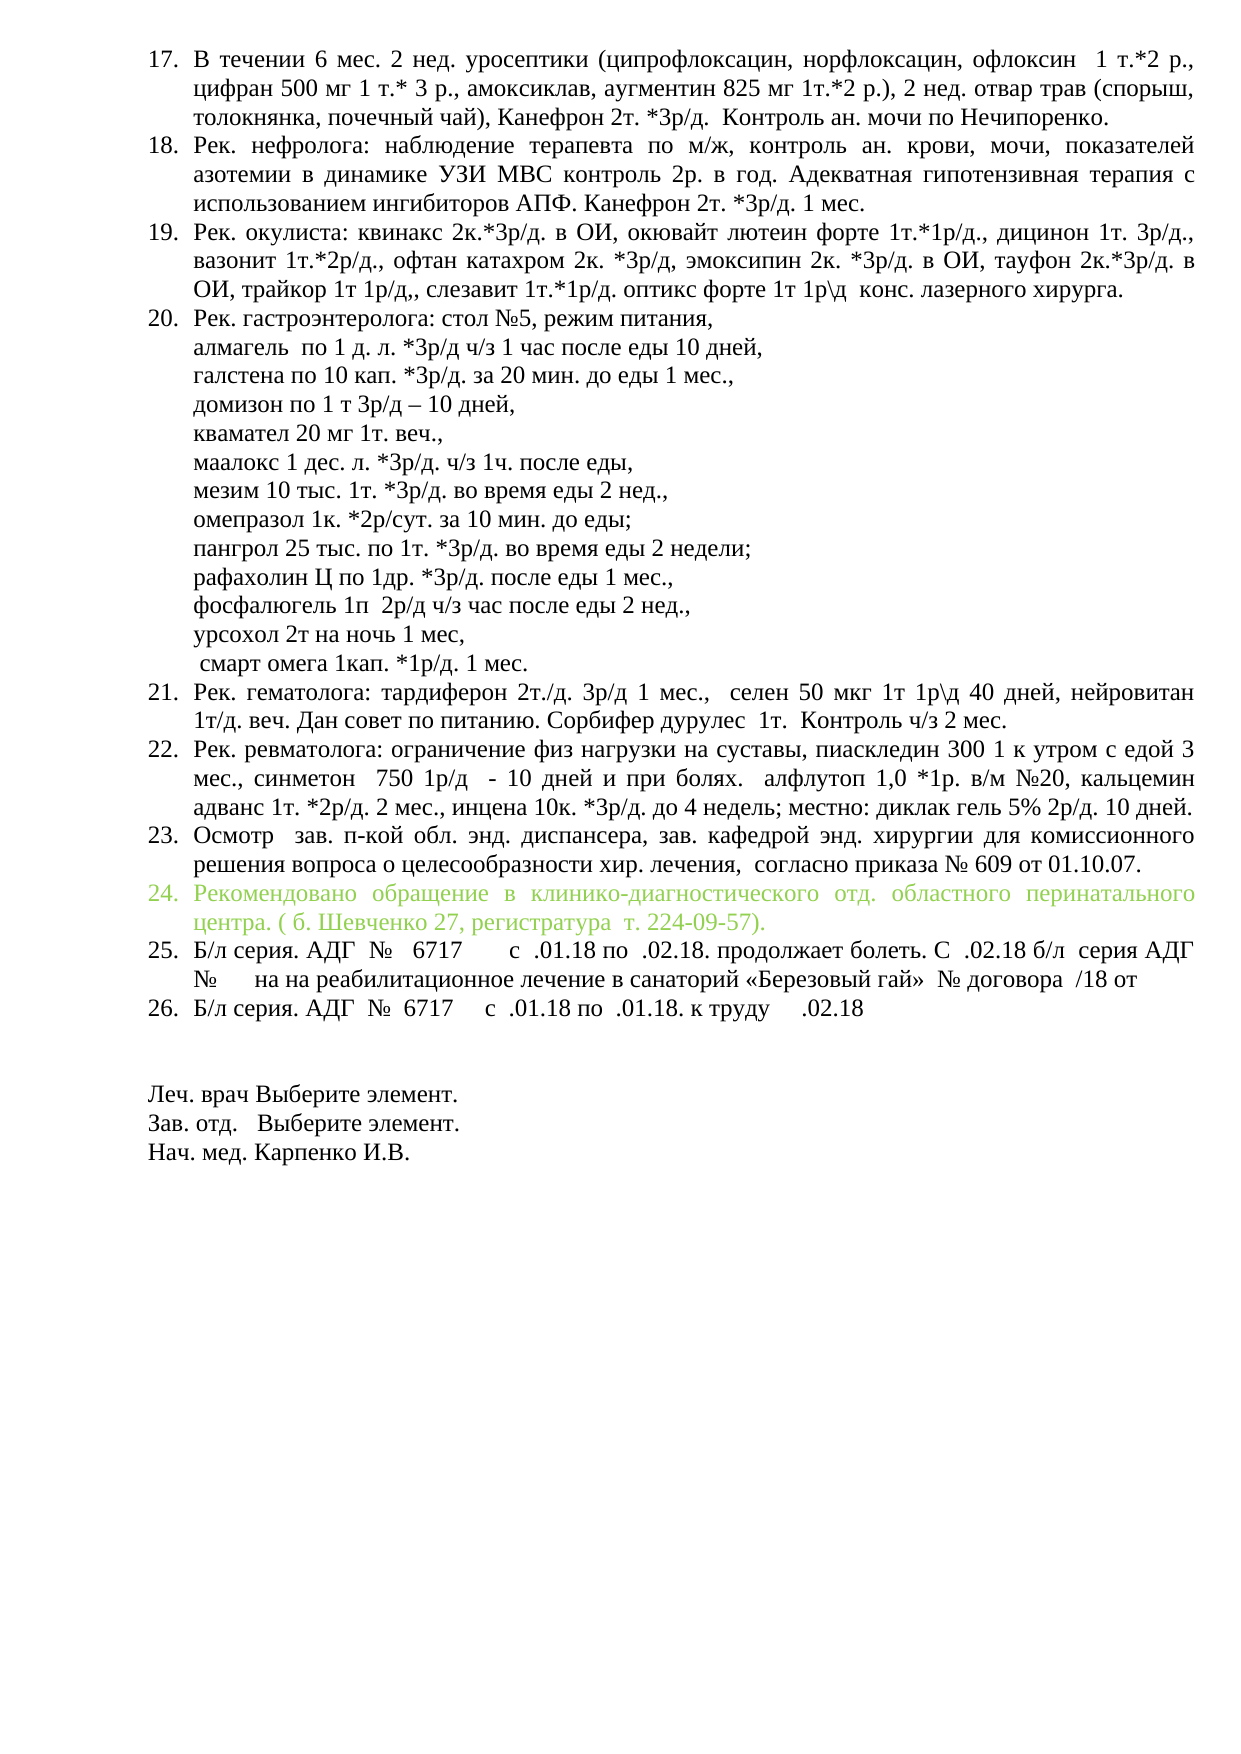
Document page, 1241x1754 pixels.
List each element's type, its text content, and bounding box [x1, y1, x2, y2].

text пангрол 25 тыс. по 1т. *3р/д. во время еды 2 недели; [193, 533, 1196, 562]
text Леч. врач [148, 1079, 1196, 1108]
text галстена по 10 кап. *3р/д. за 20 мин. до еды 1 мес., [193, 361, 1196, 389]
text рафахолин Ц по 1др. *3р/д. после еды 1 мес., [193, 562, 1196, 591]
text алмагель по 1 д. л. *3р/д ч/з 1 час после еды 10 дней, [193, 332, 1196, 361]
list В течении 6 мес. 2 нед. уросептики (ципрофлоксацин, норфлоксацин, офлоксин 1 т.*2 р., цифран 500 мг 1 т.* 3 р., амоксиклав, аугментин 825 мг 1т.*2 р.), 2 нед. отвар трав (спорыш, толокнянка, почечный чай), Канефрон 2т. *3р/д. Контроль ан. мочи по Нечипоренко. [148, 44, 1196, 131]
text урсохол 2т на ночь 1 мес, [193, 619, 1196, 648]
text омепразол 1к. *2р/сут. за 10 мин. до еды; [193, 504, 1196, 533]
list Рек. ревматолога: ограничение физ нагрузки на суставы, пиаскледин 300 1 к утром с едой 3 мес., синметон 750 1р/д - 10 дней и при болях. алфлутоп 1,0 *1р. в/м №20, кальцемин адванс 1т. *2р/д. 2 мес., инцена 10к. *3р/д. до 4 недель; местно: диклак гель 5% 2р/д. 10 дней. [148, 734, 1196, 821]
list Рек. гастроэнтеролога: стол №5, режим питания, [148, 303, 1196, 332]
text смарт омега 1кап. *1р/д. 1 мес. [193, 648, 1196, 677]
list Осмотр зав. п-кой обл. энд. диспансера, зав. кафедрой энд. хирургии для комиссионного решения вопроса о целесообразности хир. лечения, согласно приказа № 609 от 01.10.07. [148, 821, 1196, 878]
list Рек. окулиста: квинакс 2к.*3р/д. в ОИ, окювайт лютеин форте 1т.*1р/д., дицинон 1т. 3р/д., вазонит 1т.*2р/д., офтан катахром 2к. *3р/д, эмоксипин 2к. *3р/д. в ОИ, тауфон 2к.*3р/д. в ОИ, трайкор 1т 1р/д,, слезавит 1т.*1р/д. оптикс форте 1т 1р\д конс. лазерного хирурга. [148, 217, 1196, 303]
text мезим 10 тыс. 1т. *3р/д. во время еды 2 нед., [193, 476, 1196, 504]
text Нач. мед. Карпенко И.В. [148, 1137, 1196, 1166]
list Рек. гематолога: тардиферон 2т./д. 3р/д 1 мес., селен 50 мкг 1т 1р\д 40 дней, нейровитан 1т/д. веч. Дан совет по питанию. Сорбифер дурулес 1т. Контроль ч/з 2 мес. [148, 677, 1196, 734]
list Рек. нефролога: наблюдение терапевта по м/ж, контроль ан. крови, мочи, показателей азотемии в динамике УЗИ МВС контроль 2р. в год. Адекватная гипотензивная терапия с использованием ингибиторов АПФ. Канефрон 2т. *3р/д. 1 мес. [148, 131, 1196, 217]
list Б/л серия. АДГ № 6717 с .01.18 по .02.18. продолжает болеть. С .02.18 б/л серия АДГ № на на реабилитационное лечение в санаторий «Березовый гай» № договора /18 от [148, 936, 1196, 993]
text домизон по 1 т 3р/д – 10 дней, [193, 389, 1196, 418]
list Рекомендовано обращение в клинико-диагностического отд. областного перинатального центра. ( б. Шевченко 27, регистратура т. 224-09-57). [148, 878, 1196, 936]
text маалокс 1 дес. л. *3р/д. ч/з 1ч. после еды, [193, 447, 1196, 476]
text фосфалюгель 1п 2р/д ч/з час после еды 2 нед., [193, 591, 1196, 619]
list Б/л серия. АДГ № 6717 с .01.18 по .01.18. к труду .02.18 [148, 993, 1196, 1022]
text квамател 20 мг 1т. веч., [193, 418, 1196, 447]
